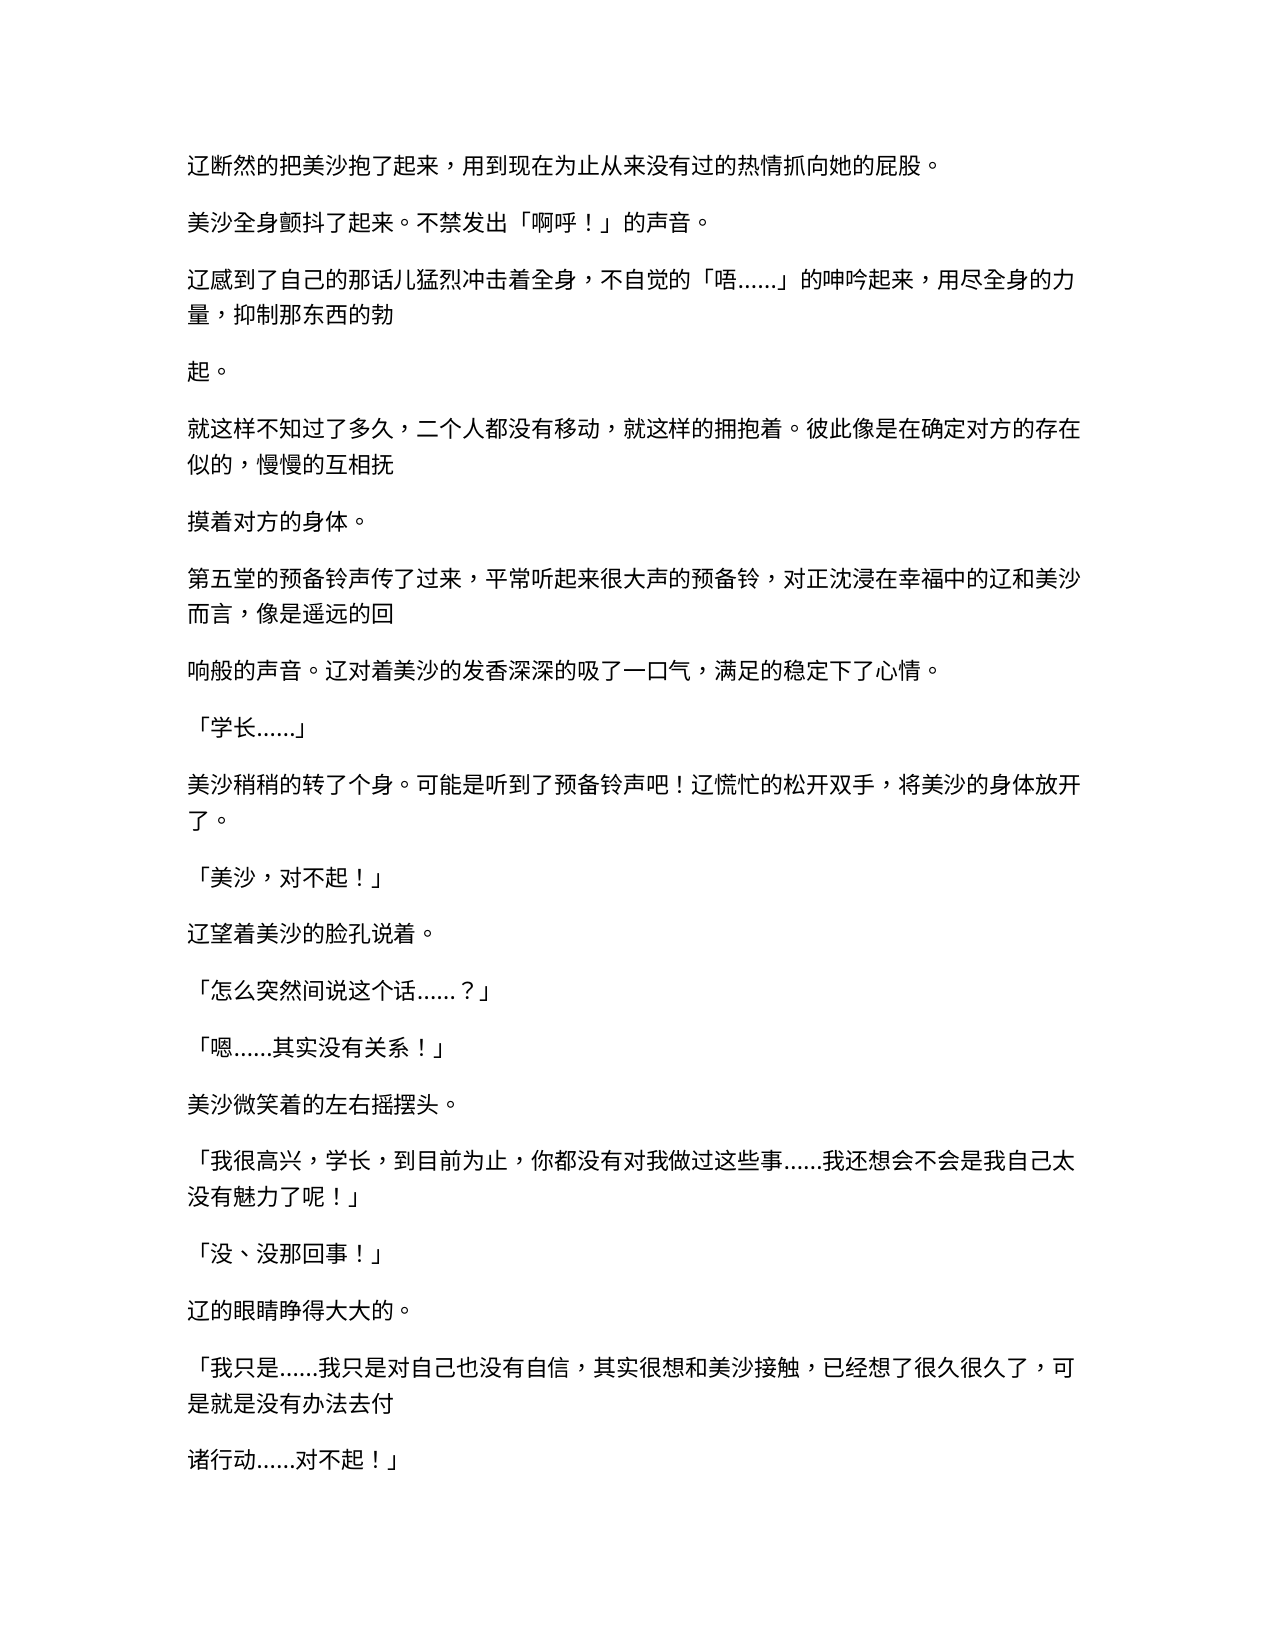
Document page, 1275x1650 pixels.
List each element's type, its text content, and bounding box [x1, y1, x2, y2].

text 起。 [187, 356, 1087, 387]
text 摸着对方的身体。 [187, 506, 1087, 537]
text 美沙全身颤抖了起来。不禁发出「啊呼！」的声音。 [187, 207, 1087, 238]
text 就这样不知过了多久，二个人都没有移动，就这样的拥抱着。彼此像是在确定对方的存在似的，慢慢的互相抚 [187, 413, 1087, 480]
text 辽望着美沙的脸孔说着。 [187, 918, 1087, 949]
text 美沙微笑着的左右摇摆头。 [187, 1088, 1087, 1120]
text 「没、没那回事！」 [187, 1238, 1087, 1269]
text 响般的声音。辽对着美沙的发香深深的吸了一口气，满足的稳定下了心情。 [187, 655, 1087, 686]
text 「我很高兴，学长，到目前为止，你都没有对我做过这些事……我还想会不会是我自己太没有魅力了呢！」 [187, 1145, 1087, 1212]
text 美沙稍稍的转了个身。可能是听到了预备铃声吧！辽慌忙的松开双手，将美沙的身体放开了。 [187, 769, 1087, 836]
text 辽断然的把美沙抱了起来，用到现在为止从来没有过的热情抓向她的屁股。 [187, 150, 1087, 181]
text 「怎么突然间说这个话……？」 [187, 975, 1087, 1006]
text 辽的眼睛睁得大大的。 [187, 1295, 1087, 1326]
text 「我只是……我只是对自己也没有自信，其实很想和美沙接触，已经想了很久很久了，可是就是没有办法去付 [187, 1352, 1087, 1419]
text 「嗯……其实没有关系！」 [187, 1032, 1087, 1063]
text 辽感到了自己的那话儿猛烈冲击着全身，不自觉的「唔……」的呻吟起来，用尽全身的力量，抑制那东西的勃 [187, 263, 1087, 331]
text 「美沙，对不起！」 [187, 861, 1087, 893]
text 第五堂的预备铃声传了过来，平常听起来很大声的预备铃，对正沈浸在幸福中的辽和美沙而言，像是遥远的回 [187, 562, 1087, 630]
text 「学长……」 [187, 712, 1087, 743]
text 诸行动……对不起！」 [187, 1444, 1087, 1476]
